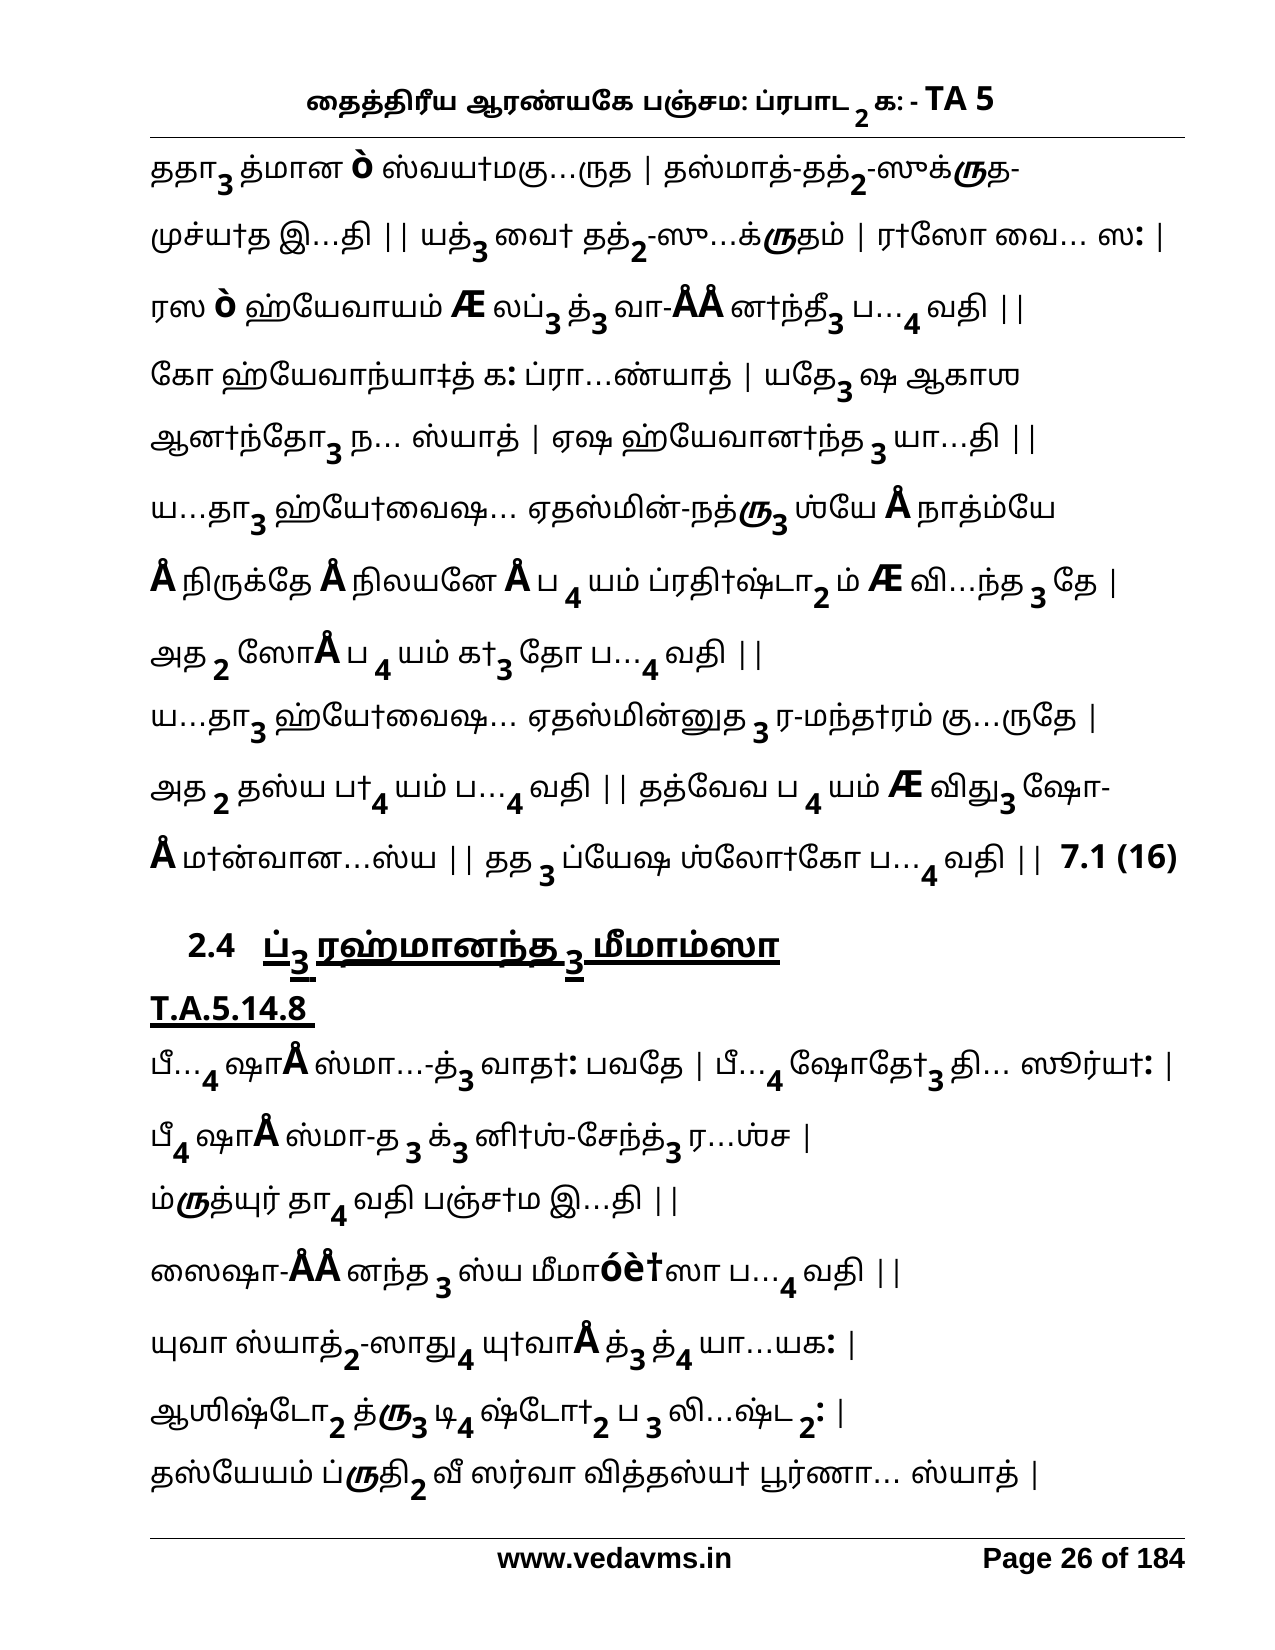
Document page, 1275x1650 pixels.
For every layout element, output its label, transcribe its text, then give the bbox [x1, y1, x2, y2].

text தஸ்யேயம் ப்ருதி2வீ ஸர்வா வித்தஸ்ய† பூர்ணா… ஸ்யாத் | [150, 1452, 1185, 1509]
text ரஸò ஹ்யேவாயம் Æலப்3த்3வா-ÅÅன†ந்தீ3 ப…4வதி || [150, 277, 1185, 343]
subtitle ப்3ரஹ்மானந்த3 மீமாம்ஸா [187, 922, 1219, 984]
text பீ…4ஷாÅஸ்மா…-த்3வாத†: பவதே | பீ…4ஷோதே†3தி… ஸூர்ய†: | [150, 1034, 1185, 1100]
text அத2 ஸோÅப4யம் க†3தோ ப…4வதி || [150, 623, 1185, 689]
text T.A.5.14.8 [150, 984, 1185, 1030]
text ஆஶிஷ்டோ2 த்ரு3டி4ஷ்டோ†2 ப3லி…ஷ்ட2: | [150, 1385, 1185, 1446]
text ததா3த்மானò ஸ்வய†மகு…ருத | தஸ்மாத்-தத்2-ஸுக்ருத- [150, 138, 1185, 204]
text Åநிருக்தே Åநிலயனே Åப4யம் ப்ரதி†ஷ்டா2ம் Æவி…ந்த3தே | [150, 551, 1185, 616]
text ய…தா3 ஹ்யே†வைஷ… ஏதஸ்மின்னுத3ர-மந்த†ரம் கு…ருதே | [150, 695, 1185, 752]
text முச்ய†த இ…தி || யத்3வை† தத்2-ஸு…க்ருதம் | ர†ஸோ வை… ஸ: | [150, 210, 1185, 271]
text கோ ஹ்யேவாந்யா‡த் க: ப்ரா…ண்யாத் | யதே3ஷ ஆகாஶ ஆன†ந்தோ3 ந… ஸ்யாத் | ஏஷ ஹ்யேவான†ந்த3யா…தி || [150, 349, 1185, 473]
text அத2 தஸ்ய ப†4யம் ப…4வதி || தத்வேவ ப4யம் Æவிது3ஷோ-Åம†ன்வான…ஸ்ய || தத3ப்யேஷ ஶ்லோ†கோ ப…4வதி || 7.1 (16) [150, 757, 1185, 894]
text ய…தா3 ஹ்யே†வைஷ… ஏதஸ்மின்-நத்ரு3ஶ்யே Åநாத்ம்யே [150, 479, 1185, 544]
text ம்ருத்யுர் தா4வதி பஞ்ச†ம இ…தி || ஸைஷா-ÅÅனந்த3ஸ்ய மீமாóè†ஸா ப…4வதி || [150, 1179, 1185, 1307]
text பீ4ஷாÅஸ்மா-த3க்3னி†ஶ்-சேந்த்3ர…ஶ்ச | [150, 1106, 1185, 1172]
text யுவா ஸ்யாத்2-ஸாது4 யு†வாÅத்3த்4யா…யக: | [150, 1313, 1185, 1379]
